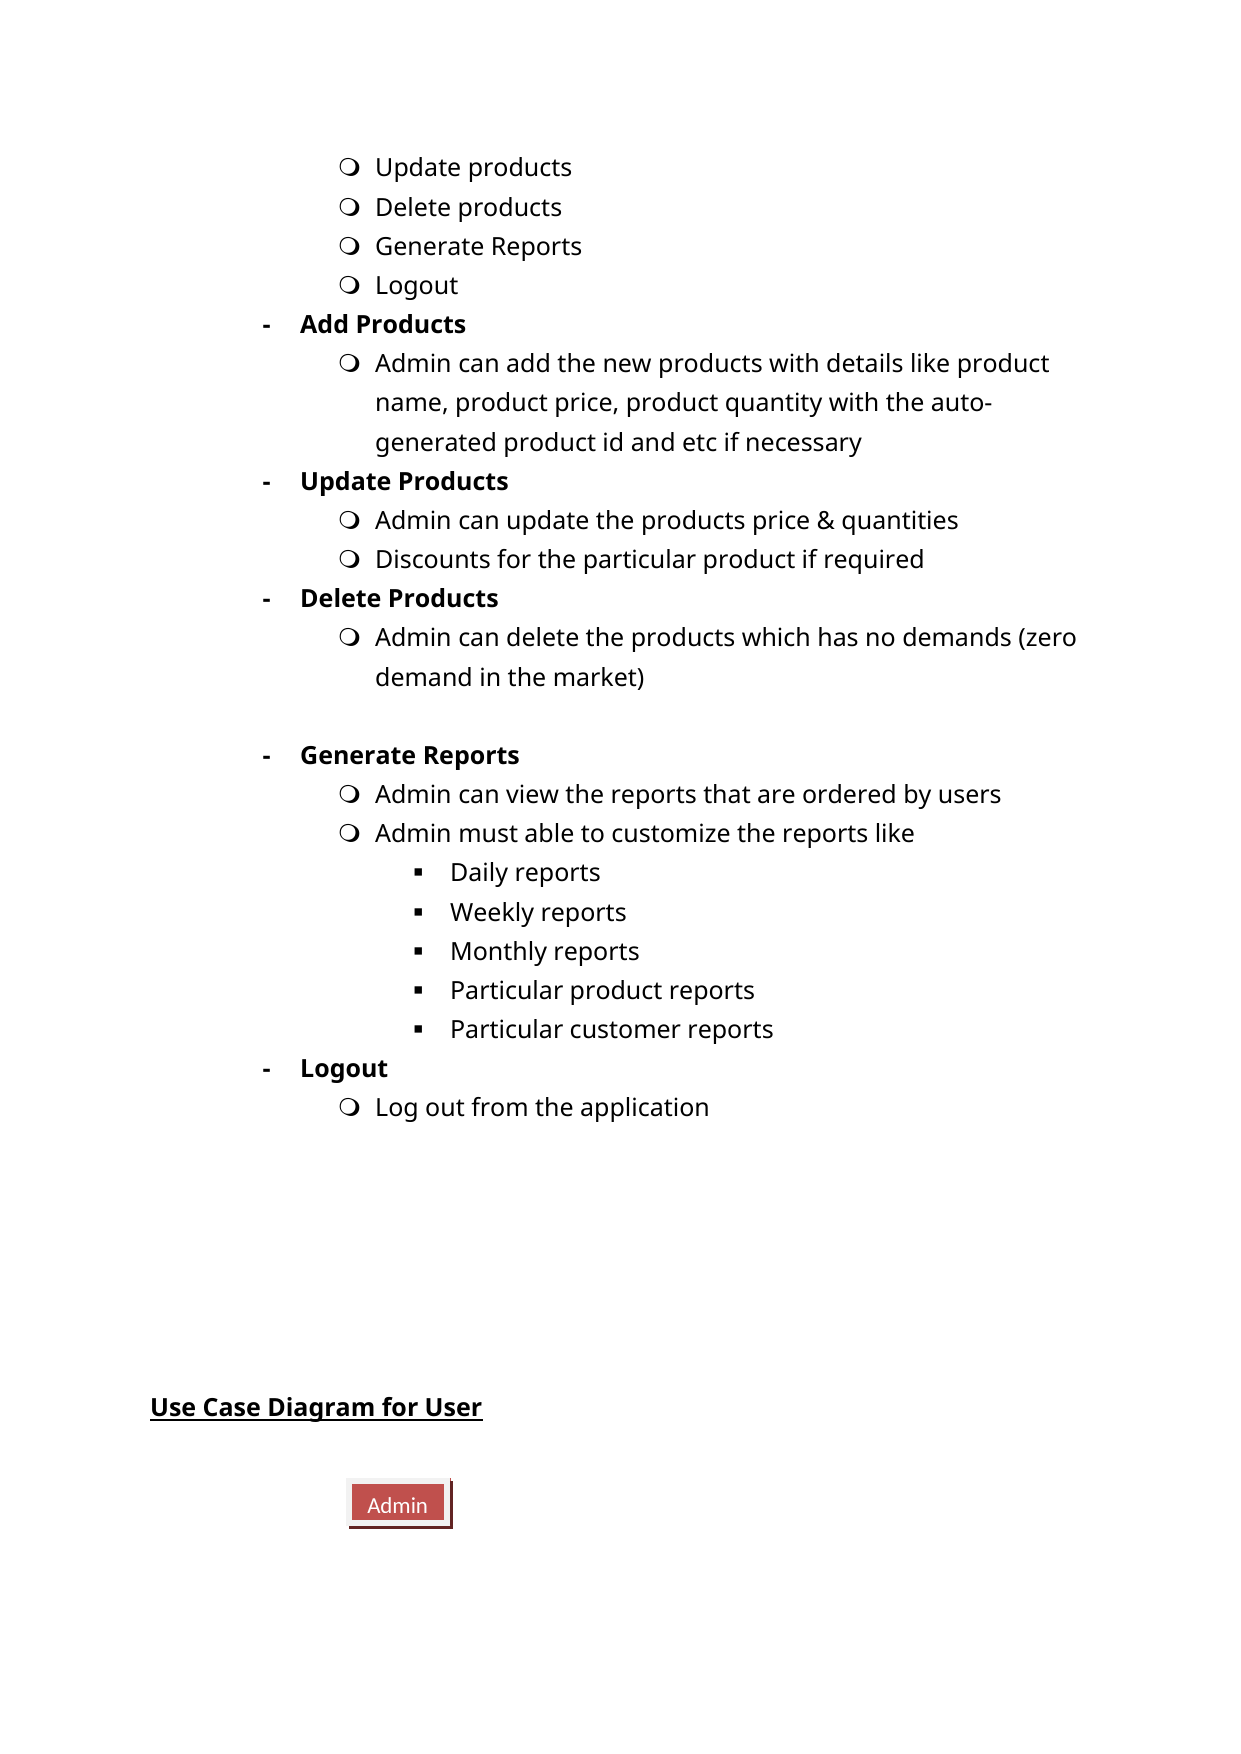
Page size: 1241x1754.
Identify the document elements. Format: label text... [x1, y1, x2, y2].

list Particular customer reports [412, 1012, 1090, 1046]
list Delete products [337, 189, 1090, 223]
list Admin can add the new products with details like product name, product price, product quantity with the auto-generated product id and etc if necessary [337, 346, 1090, 458]
list Daily reports [412, 855, 1090, 889]
list Generate Reports [262, 737, 1090, 772]
list Logout [262, 1051, 1090, 1085]
list Admin can delete the products which has no demands (zero demand in the market) [337, 620, 1090, 693]
list Admin can update the products price & quantities [337, 502, 1090, 537]
list Particular product reports [412, 972, 1090, 1007]
text Use Case Diagram for User [150, 1390, 1090, 1424]
list Log out from the application [337, 1090, 1090, 1124]
list Update Products [262, 463, 1090, 497]
list Monthly reports [412, 933, 1090, 967]
list Add Products [262, 307, 1090, 341]
list Update products [337, 150, 1090, 184]
list Discounts for the particular product if required [337, 542, 1090, 576]
list Logout [337, 267, 1090, 302]
list Weekly reports [412, 894, 1090, 928]
list Admin can view the reports that are ordered by users [337, 777, 1090, 811]
list Admin must able to customize the reports like [337, 816, 1090, 850]
list Delete Products [262, 581, 1090, 615]
list Generate Reports [337, 228, 1090, 262]
